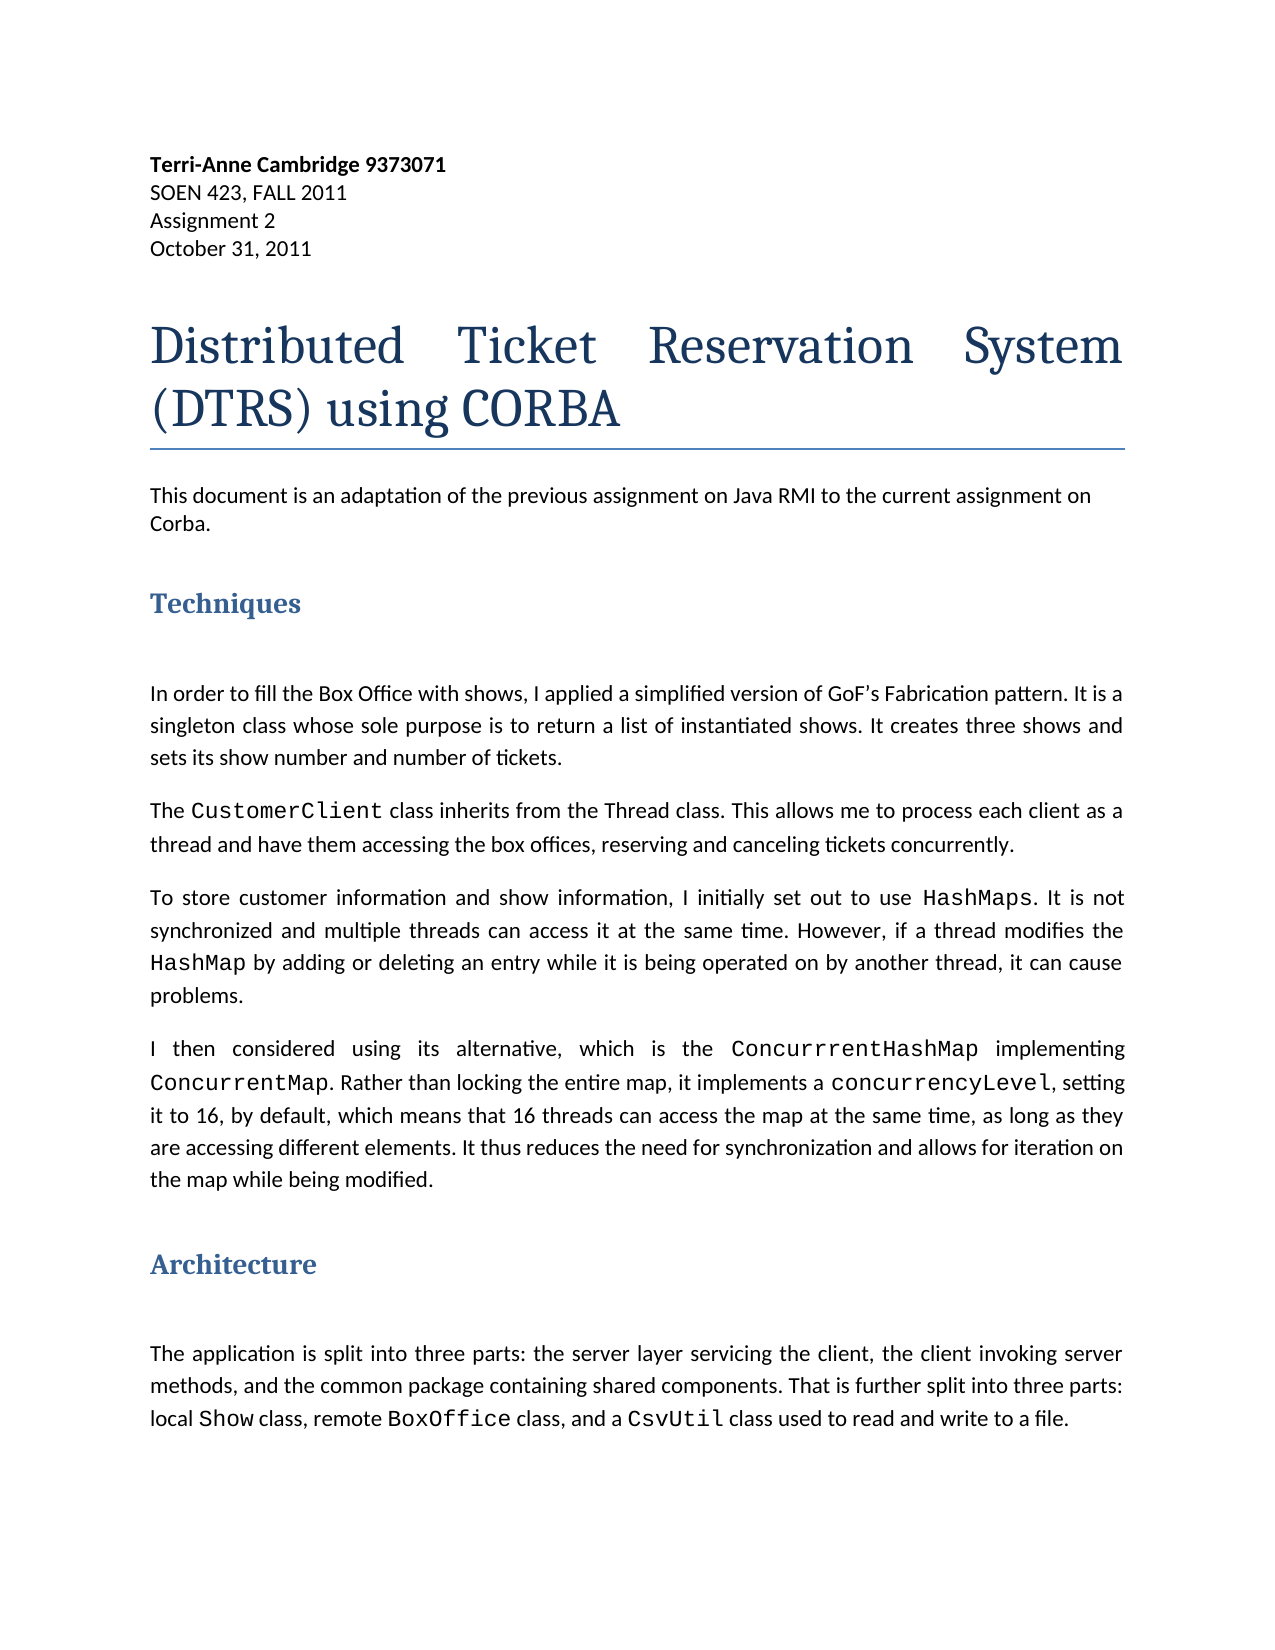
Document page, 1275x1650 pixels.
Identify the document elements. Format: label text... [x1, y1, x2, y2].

text October 31, 2011 [150, 234, 1125, 262]
text This document is an adaptation of the previous assignment on Java RMI to the current assignment on Corba. [150, 481, 1125, 537]
text SOEN 423, FALL 2011 [150, 178, 1125, 206]
text To store customer information and show information, I initially set out to use HashMaps. It is not synchronized and multiple threads can access it at the same time. However, if a thread modifies the HashMap by adding or deleting an entry while it is being operated on by another thread, it can cause problems. [150, 883, 1125, 1009]
subtitle Techniques [150, 587, 1125, 621]
text I then considered using its alternative, which is the ConcurrrentHashMap implementing ConcurrentMap. Rather than locking the entire map, it implements a concurrencyLevel, setting it to 16, by default, which means that 16 threads can access the map at the same time, as long as they are accessing different elements. It thus reduces the need for synchronization and allows for iteration on the map while being modified. [150, 1034, 1125, 1194]
subtitle Architecture [150, 1248, 1125, 1281]
text In order to fill the Box Office with shows, I applied a simplified version of GoF’s Fabrication pattern. It is a singleton class whose sole purpose is to return a list of instantiated shows. It creates three shows and sets its show number and number of tickets. [150, 679, 1125, 771]
title Distributed Ticket Reservation System (DTRS) using CORBA [150, 315, 1125, 448]
text The application is split into three parts: the server layer servicing the client, the client invoking server methods, and the common package containing shared components. That is further split into three parts: local Show class, remote BoxOffice class, and a CsvUtil class used to read and write to a file. [150, 1339, 1125, 1433]
text Terri-Anne Cambridge 9373071 [150, 150, 1125, 178]
text Assignment 2 [150, 206, 1125, 234]
text The CustomerClient class inherits from the Thread class. This allows me to process each client as a thread and have them accessing the box offices, reserving and canceling tickets concurrently. [150, 796, 1125, 858]
